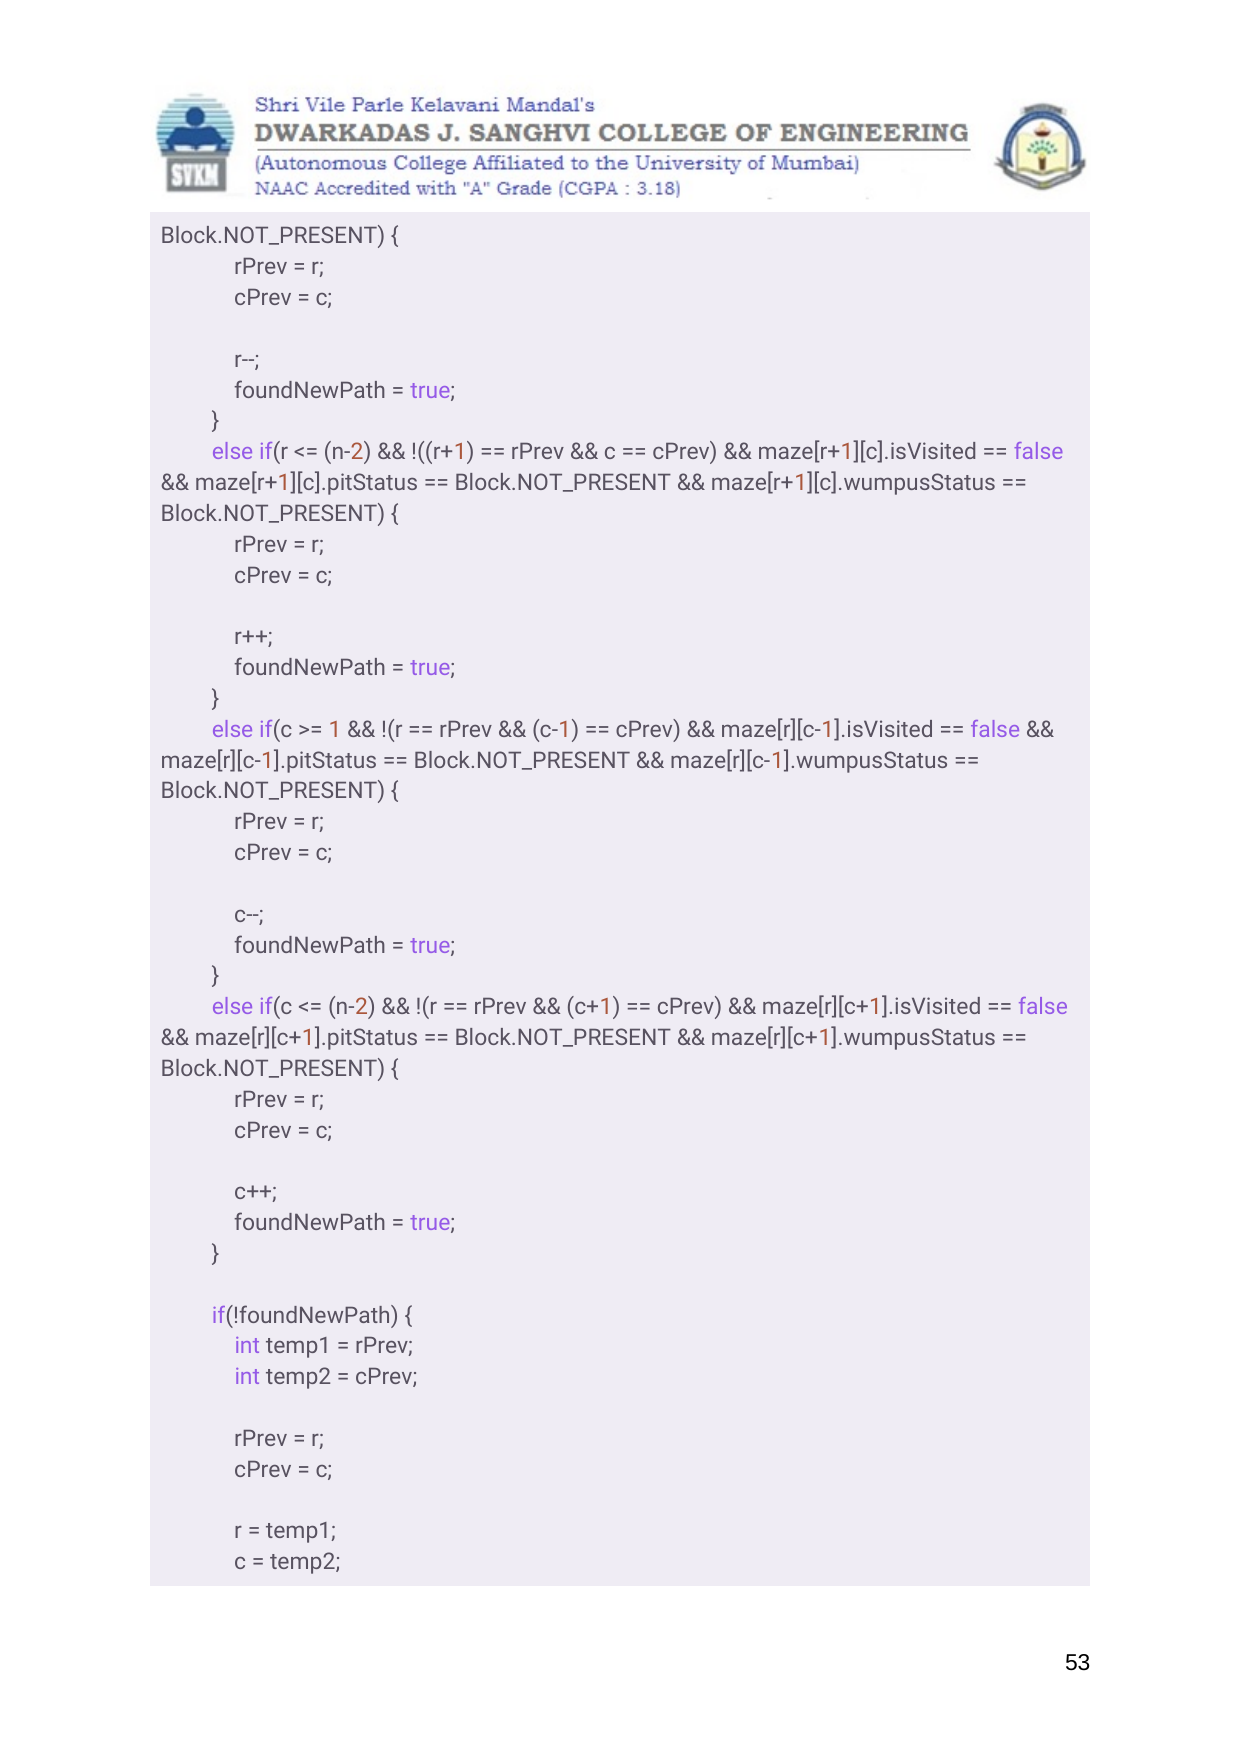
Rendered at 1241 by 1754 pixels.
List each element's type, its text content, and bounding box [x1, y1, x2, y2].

picture [150, 75, 1091, 209]
